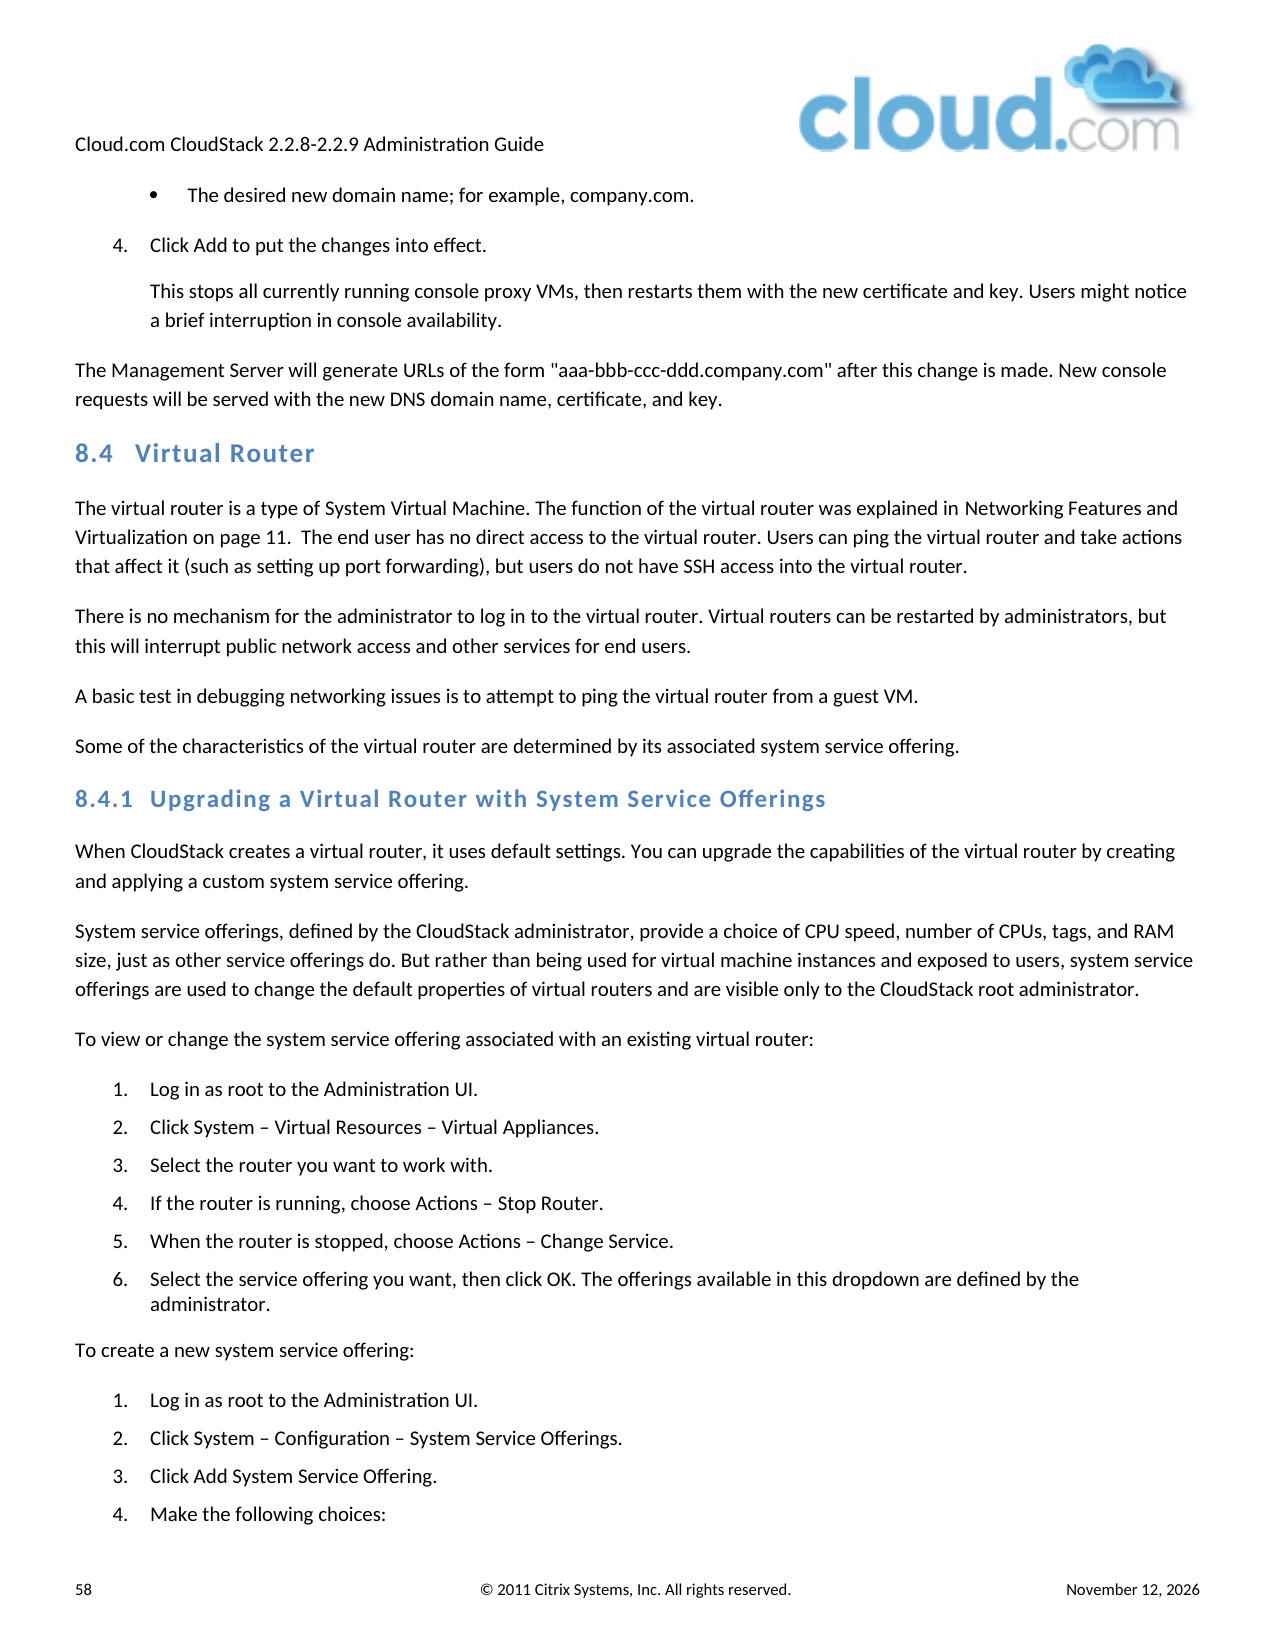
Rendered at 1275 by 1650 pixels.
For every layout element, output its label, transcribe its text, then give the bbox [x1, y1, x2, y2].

list When the router is stopped, choose Actions – Change Service. [112, 1228, 1200, 1253]
text The Management Server will generate URLs of the form "aaa-bbb-ccc-ddd.company.com" after this change is made. New console requests will be served with the new DNS domain name, certificate, and key. [75, 357, 1200, 412]
list Click Add to put the changes into effect. [112, 232, 1200, 257]
list Select the router you want to work with. [112, 1152, 1200, 1177]
list If the router is running, choose Actions – Stop Router. [112, 1190, 1200, 1215]
list Make the following choices: [112, 1501, 1200, 1527]
text The virtual router is a type of System Virtual Machine. The function of the virtual router was explained in Networking Features and Virtualization on page 12. The end user has no direct access to the virtual router. Users can ping the virtual router and take actions that affect it (such as setting up port forwarding), but users do not have SSH access into the virtual router. [75, 495, 1200, 579]
subtitle Upgrading a Virtual Router with System Service Offerings [75, 783, 1200, 813]
text System service offerings, defined by the CloudStack administrator, provide a choice of CPU speed, number of CPUs, tags, and RAM size, just as other service offerings do. But rather than being used for virtual machine instances and exposed to users, system service offerings are used to change the default properties of virtual routers and are visible only to the CloudStack root administrator. [75, 918, 1200, 1002]
list Click Add System Service Offering. [112, 1463, 1200, 1489]
list Click System – Virtual Resources – Virtual Appliances. [112, 1114, 1200, 1139]
text There is no mechanism for the administrator to log in to the virtual router. Virtual routers can be restarted by administrators, but this will interrupt public network access and other services for end users. [75, 604, 1200, 658]
text When CloudStack creates a virtual router, it uses default settings. You can upgrade the capabilities of the virtual router by creating and applying a custom system service offering. [75, 839, 1200, 893]
list Log in as root to the Administration UI. [112, 1387, 1200, 1413]
list Select the service offering you want, then click OK. The offerings available in this dropdown are defined by the administrator. [112, 1266, 1200, 1317]
subtitle Virtual Router [75, 437, 1200, 469]
list The desired new domain name; for example, company.com. [150, 182, 1200, 207]
list Log in as root to the Administration UI. [112, 1076, 1200, 1102]
list Click System – Configuration – System Service Offerings. [112, 1425, 1200, 1451]
text To create a new system service offering: [75, 1337, 1200, 1363]
text A basic test in debugging networking issues is to attempt to ping the virtual router from a guest VM. [75, 683, 1200, 708]
text To view or change the system service offering associated with an existing virtual router: [75, 1026, 1200, 1052]
text This stops all currently running console proxy VMs, then restarts them with the new certificate and key. Users might notice a brief interruption in console availability. [150, 278, 1200, 333]
text Some of the characteristics of the virtual router are determined by its associated system service offering. [75, 733, 1200, 758]
picture [799, 44, 1200, 152]
